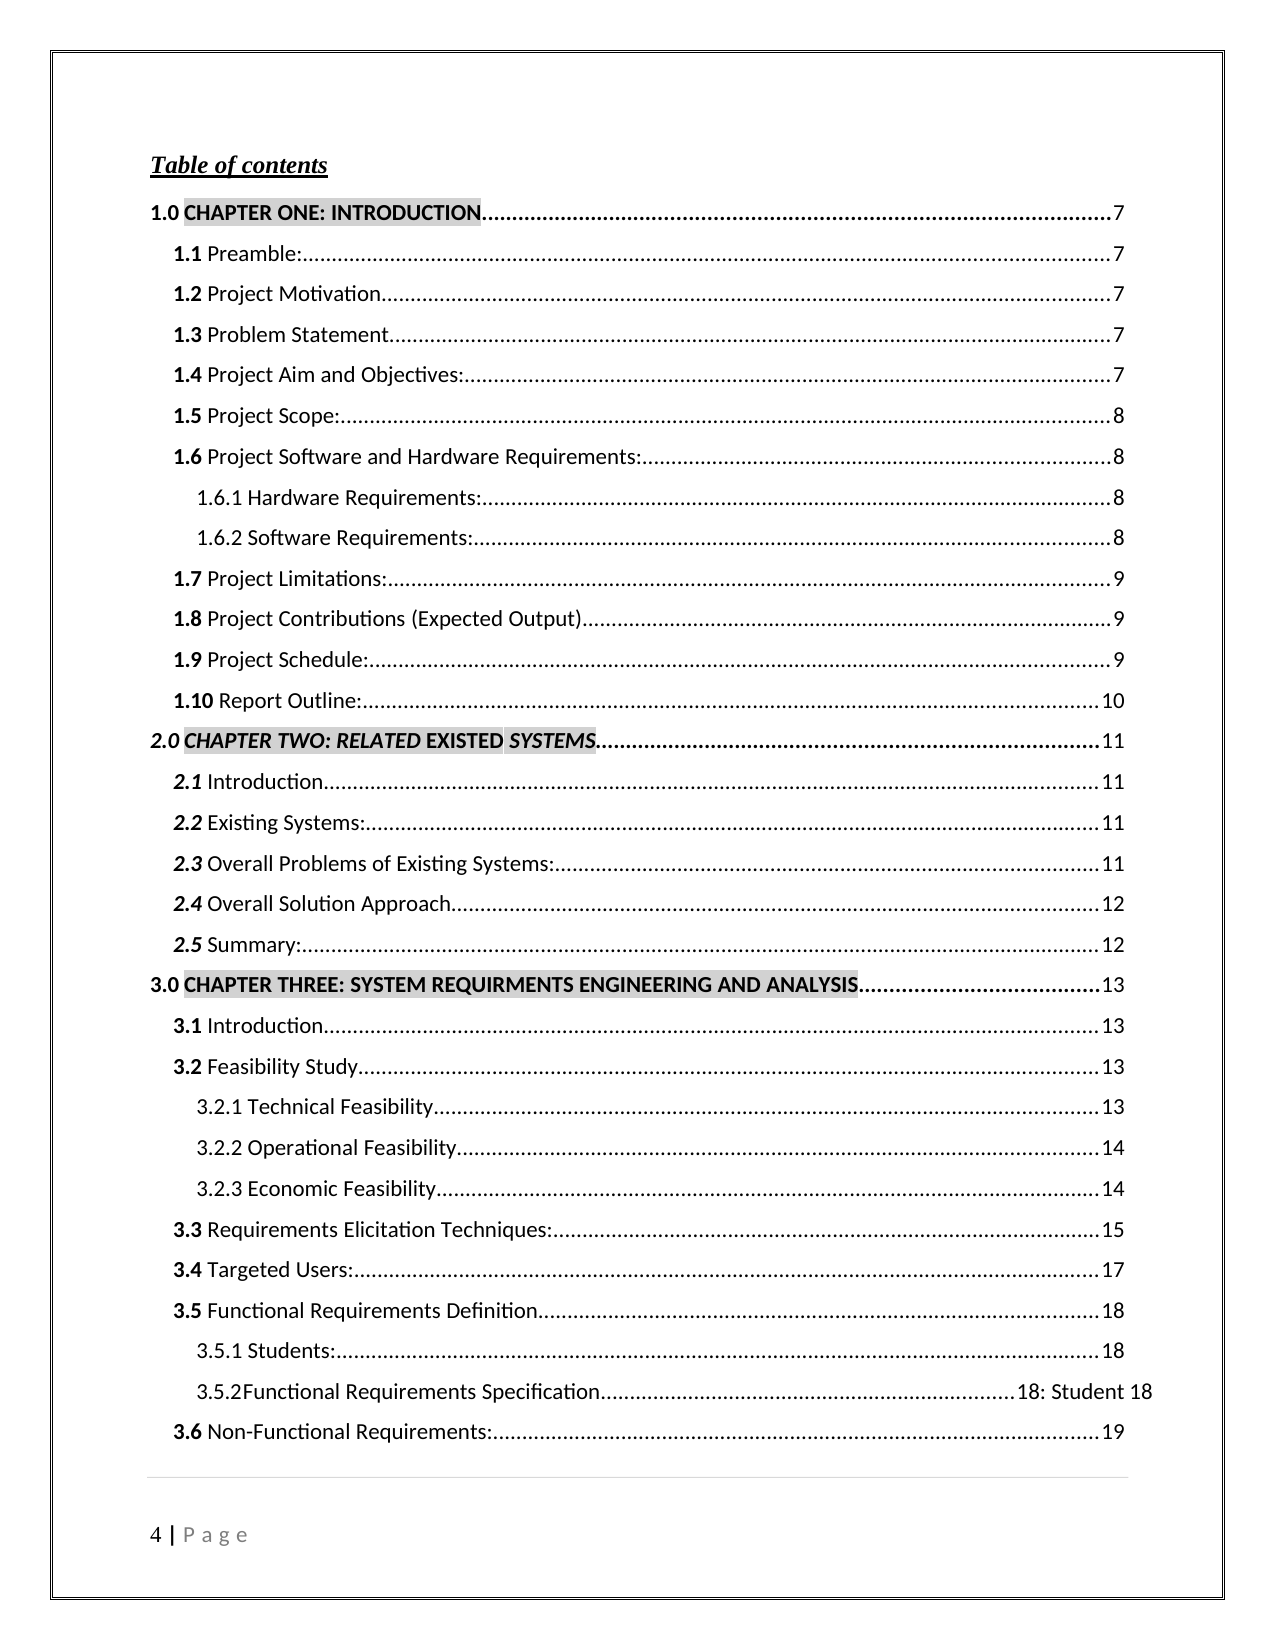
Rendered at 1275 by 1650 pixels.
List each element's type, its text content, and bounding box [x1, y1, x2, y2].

subtitle Table of contents [150, 150, 1210, 178]
